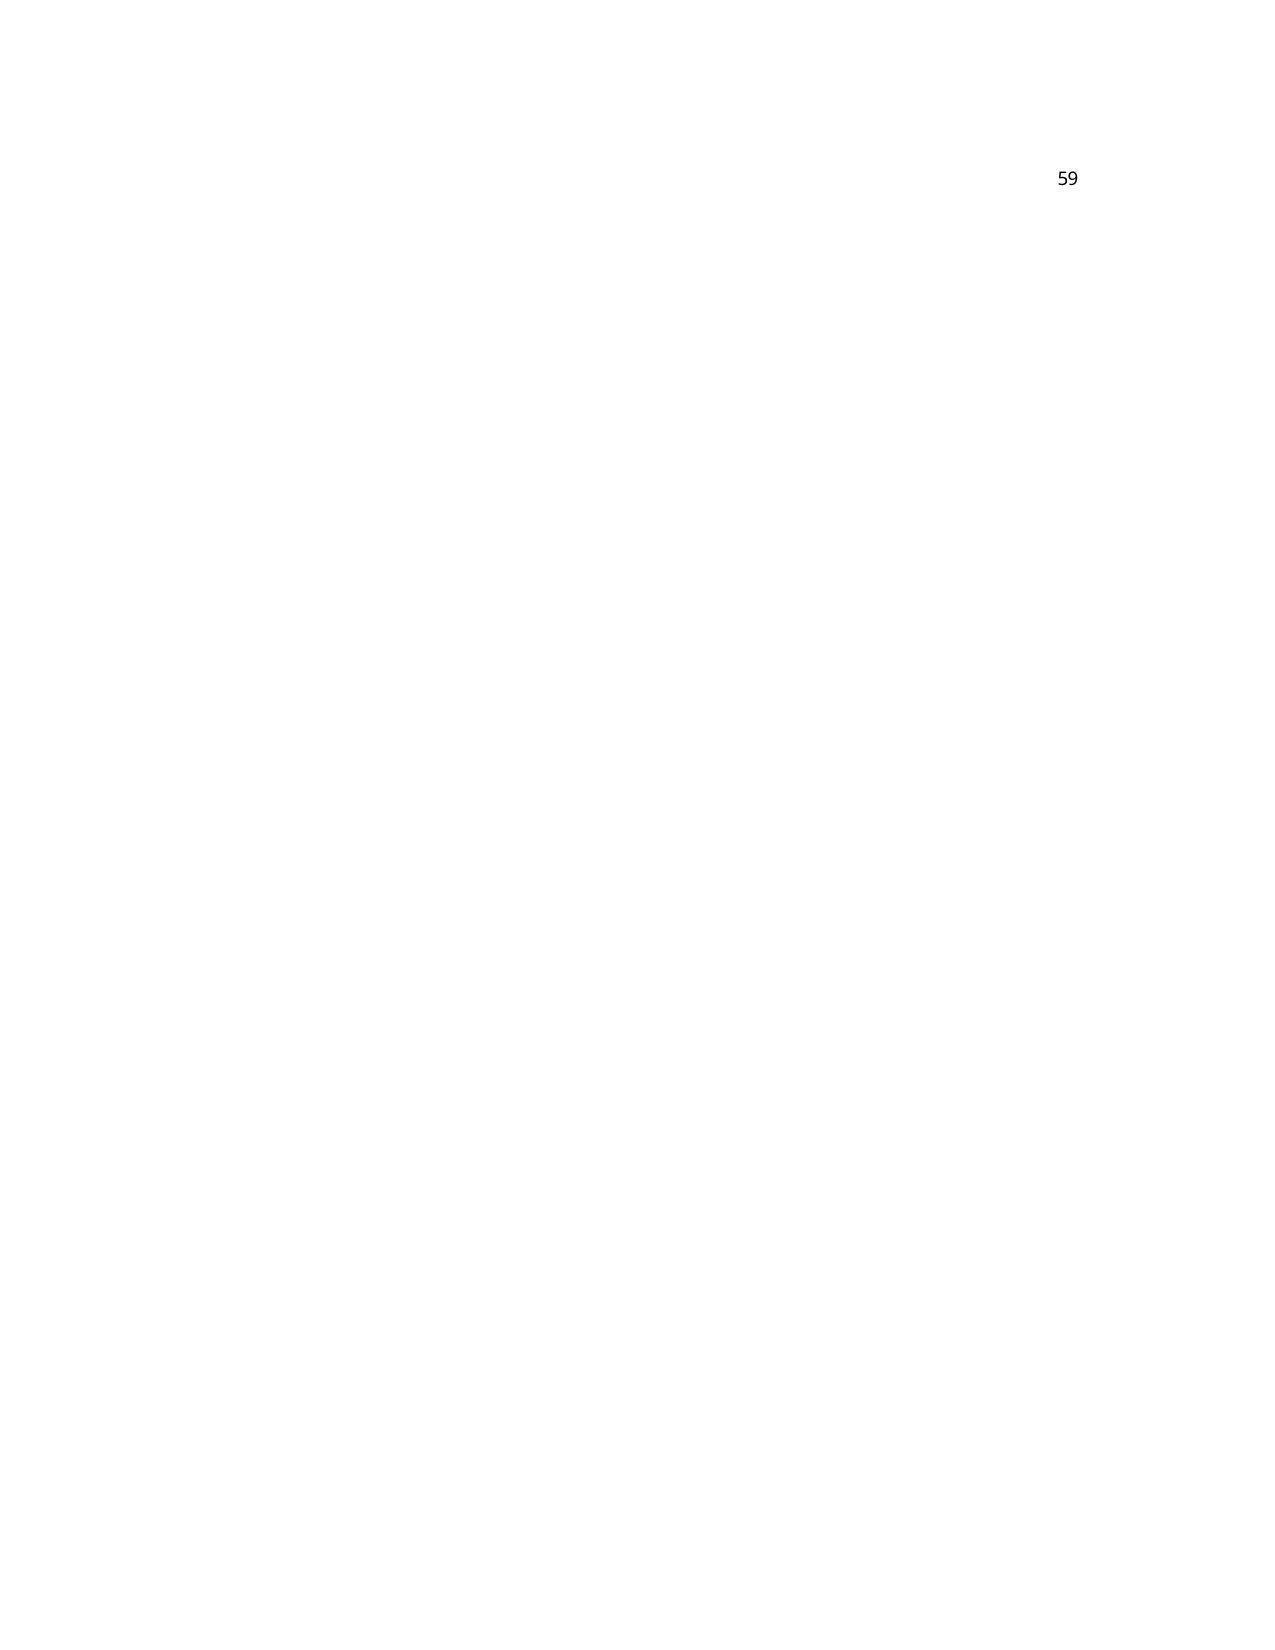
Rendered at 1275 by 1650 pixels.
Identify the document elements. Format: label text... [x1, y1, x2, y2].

text 59 [158, 165, 1079, 191]
